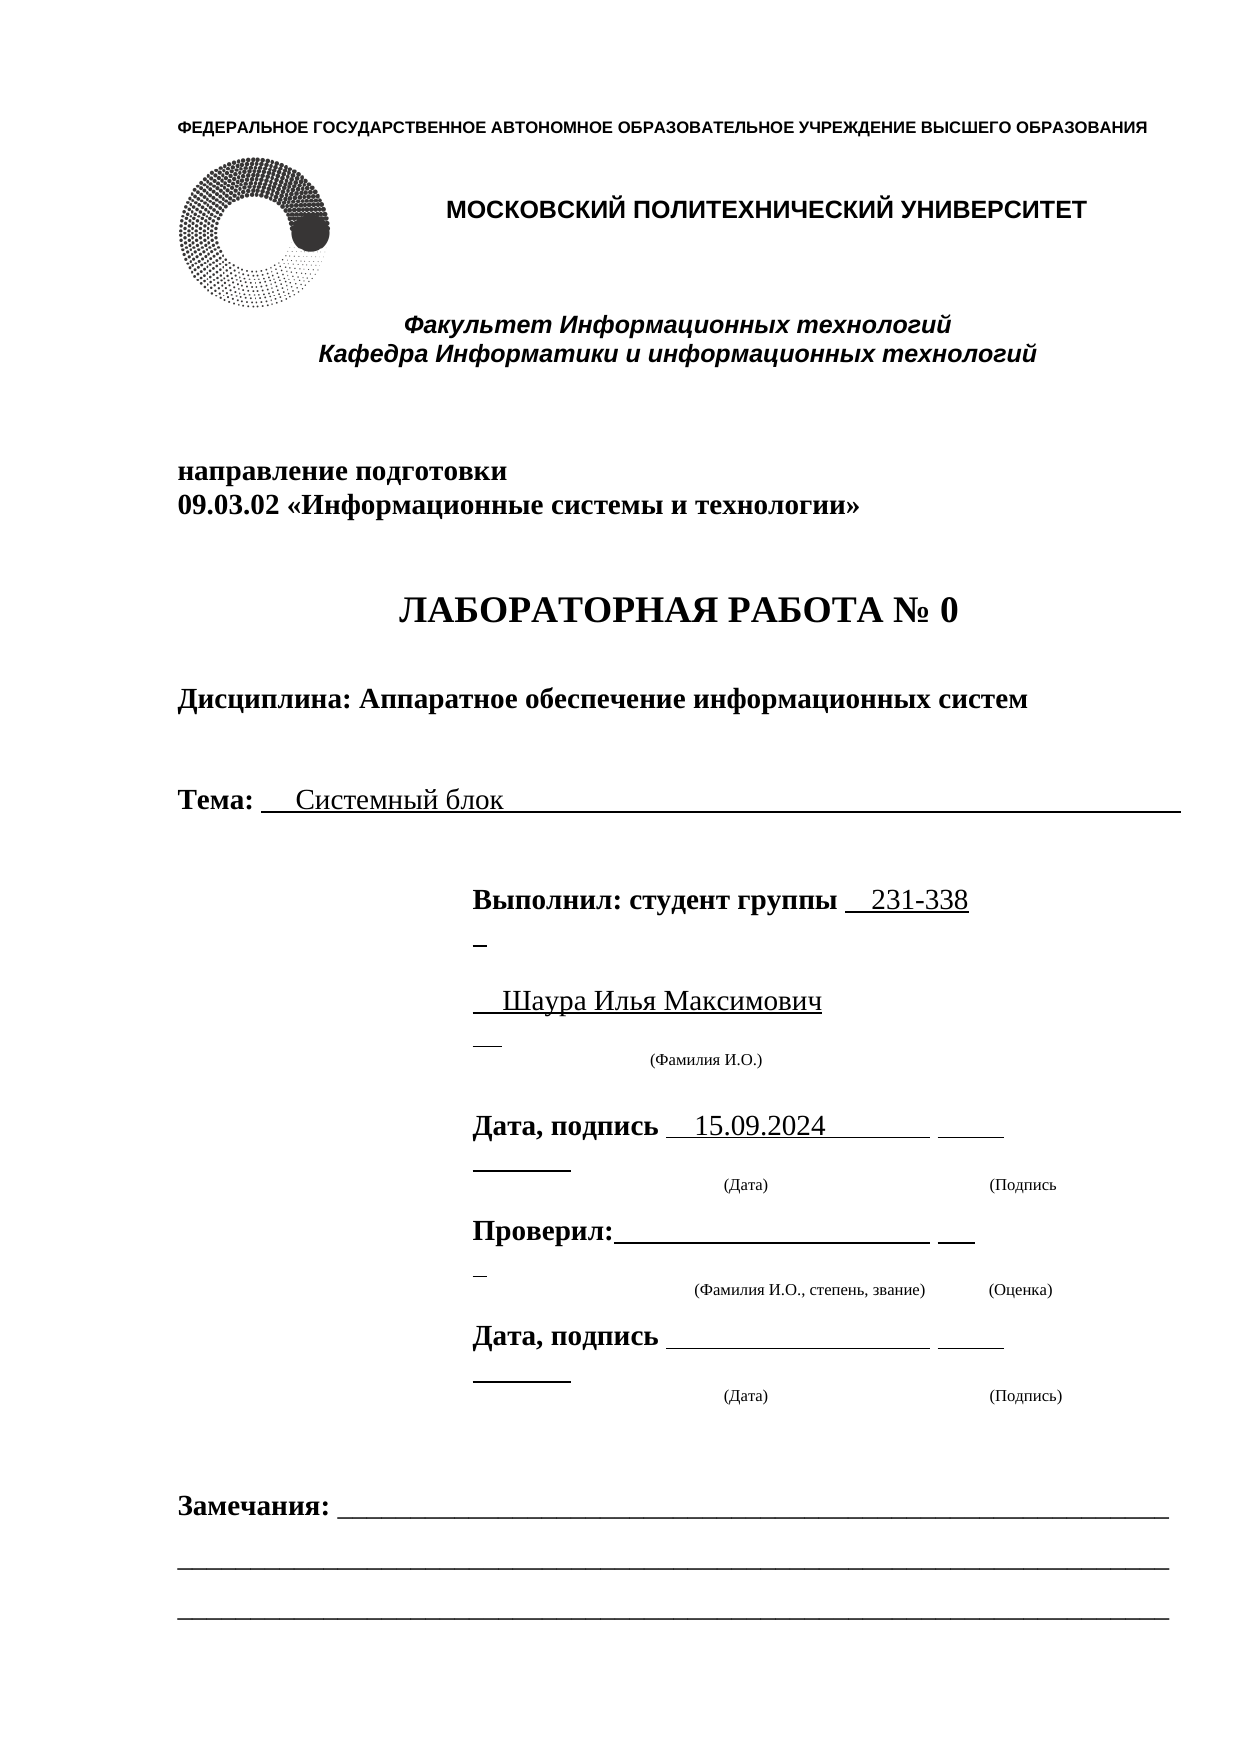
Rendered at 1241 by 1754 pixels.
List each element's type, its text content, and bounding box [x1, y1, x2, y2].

text Дисциплина: Аппаратное обеспечение информационных систем [177, 681, 1181, 715]
text ФЕДЕРАЛЬНОЕ ГОСУДАРСТВЕННОЕ АВТОНОМНОЕ ОБРАЗОВАТЕЛЬНОЕ УЧРЕЖДЕНИЕ ВЫСШЕГО ОБРАЗОВАНИЯ [177, 118, 1226, 137]
text (Дата) (Подпись) [472, 1386, 1181, 1438]
text (Дата) (Подпись [472, 1175, 1181, 1213]
text Кафедра Информатики и информационных технологий [177, 338, 1181, 367]
text Замечания: _________________________________________________________ [177, 1488, 1181, 1522]
picture [176, 154, 333, 308]
text ____________________________________________________________________ [177, 1539, 1181, 1572]
text Тема: Системный блок [177, 782, 1181, 815]
text ____________________________________________________________________ [177, 1589, 1181, 1623]
text Выполнил: студент группы 231-338 [472, 882, 1181, 949]
text (Фамилия И.О., степень, звание) (Оценка) [472, 1280, 1181, 1318]
text Шаура Илья Максимович [472, 983, 1181, 1050]
text МОСКОВСКИЙ ПОЛИТЕХНИЧЕСКИЙ УНИВЕРСИТЕТ [333, 195, 1181, 223]
text (Фамилия И.О.) [472, 1050, 1181, 1069]
text Проверил: [472, 1213, 1181, 1280]
text Дата, подпись 15.09.2024 [472, 1108, 1181, 1175]
text Факультет Информационных технологий [177, 310, 1181, 338]
text ЛАБОРАТОРНАЯ РАБОТА № 0 [177, 588, 1181, 631]
text направление подготовки [177, 453, 1181, 487]
text Дата, подпись [472, 1318, 1181, 1386]
text 09.03.02 «Информационные системы и технологии» [177, 487, 1181, 521]
